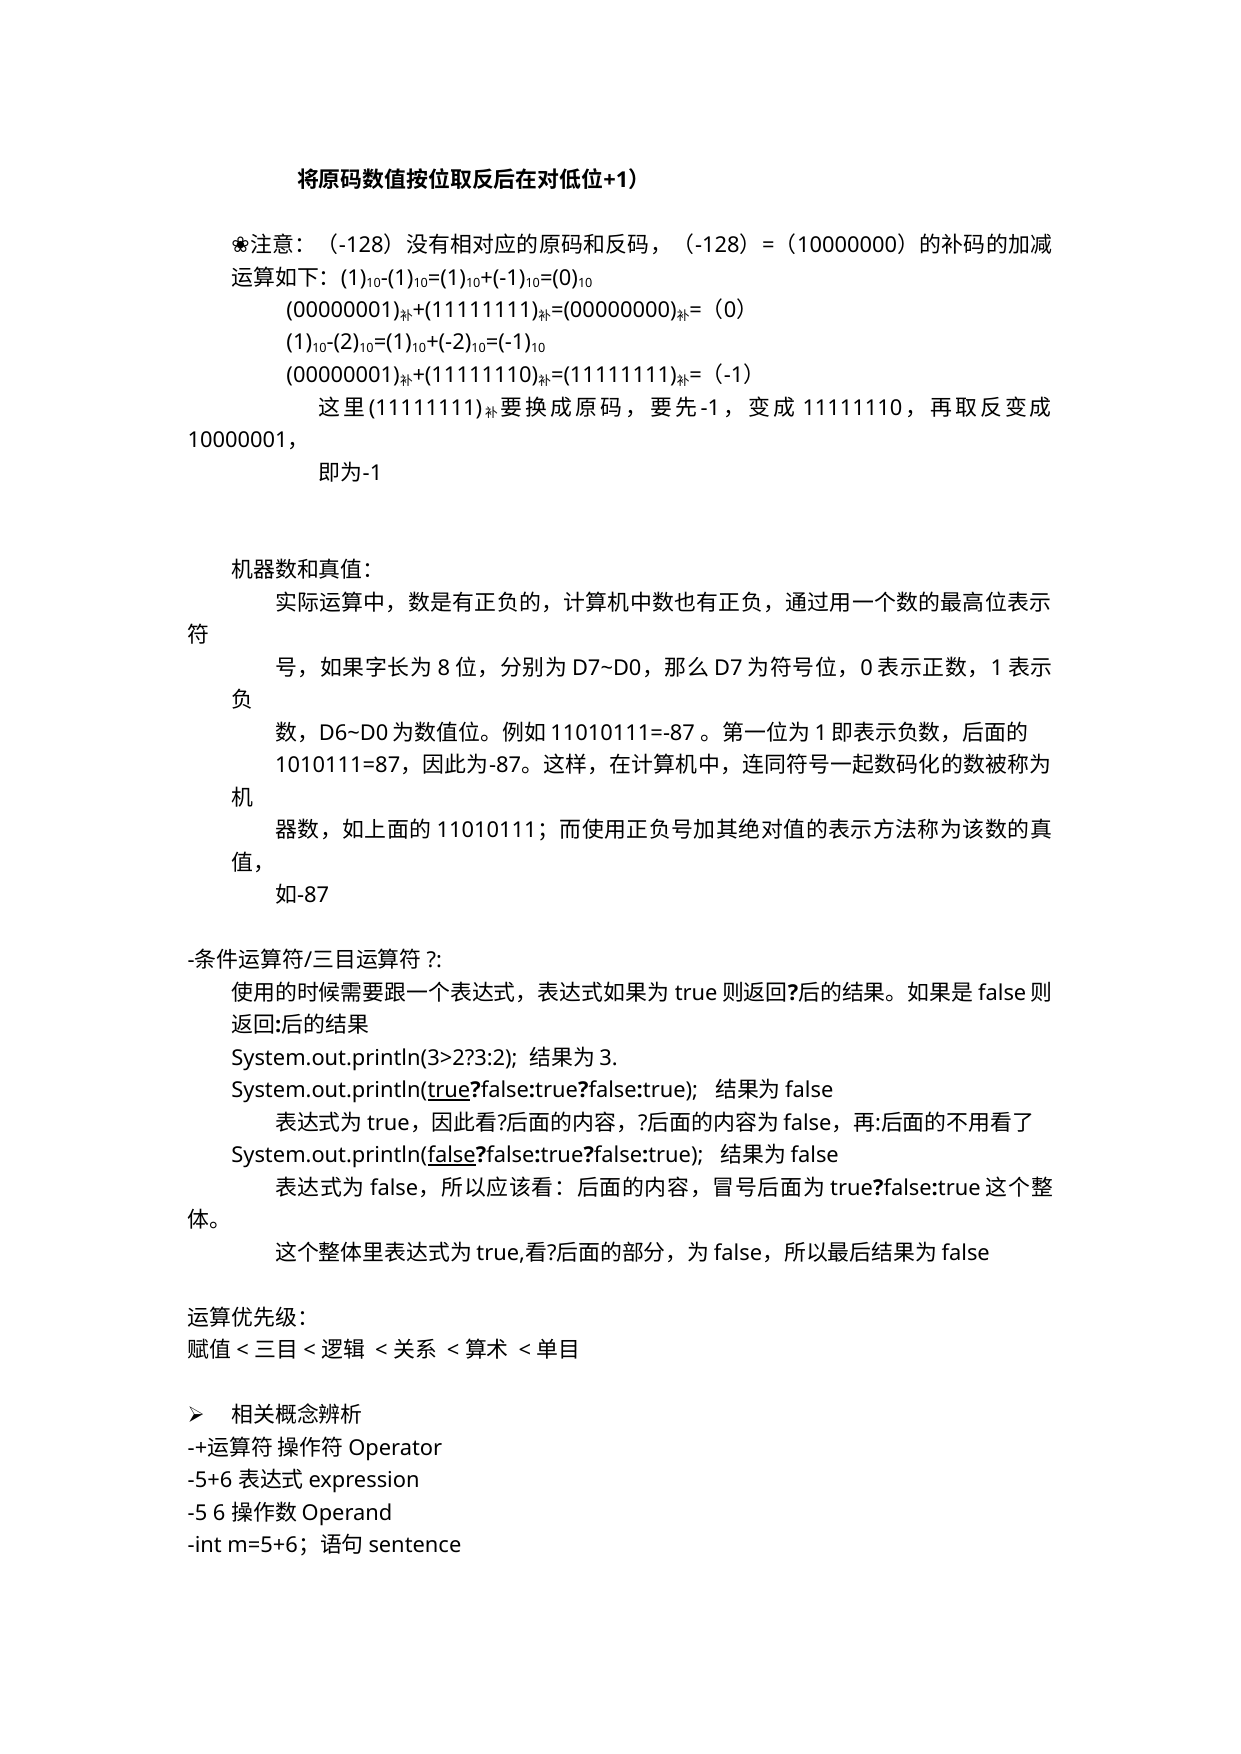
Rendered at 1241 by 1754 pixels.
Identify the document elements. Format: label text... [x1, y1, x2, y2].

text 运算优先级： [187, 1299, 1053, 1332]
text System.out.println(3>2?3:2); 结果为3. [187, 1039, 1053, 1072]
text -5+6 表达式 expression [187, 1462, 1053, 1494]
text 使用的时候需要跟一个表达式，表达式如果为true则返回?后的结果。如果是false则返回:后的结果 [231, 974, 1053, 1039]
text (00000001)补+(11111111)补=(00000000)补=（0） [187, 292, 1053, 324]
text 号，如果字长为8位，分别为D7~D0，那么D7为符号位，0表示正数，1表示负 [231, 649, 1053, 714]
text 实际运算中，数是有正负的，计算机中数也有正负，通过用一个数的最高位表示符 [187, 584, 1053, 649]
text 1010111=87，因此为-87。这样，在计算机中，连同符号一起数码化的数被称为机 [231, 747, 1053, 812]
text 器数，如上面的11010111；而使用正负号加其绝对值的表示方法称为该数的真值， [231, 812, 1053, 877]
text 表达式为true，因此看?后面的内容，?后面的内容为false，再:后面的不用看了 [187, 1104, 1053, 1137]
text 将原码数值按位取反后在对低位+1） [231, 162, 1053, 194]
text 即为-1 [187, 454, 1053, 487]
text System.out.println(true?false:true?false:true); 结果为false [187, 1072, 1053, 1104]
text 这个整体里表达式为true,看?后面的部分，为false，所以最后结果为false [187, 1234, 1053, 1267]
text (00000001)补+(11111110)补=(11111111)补=（-1） [187, 357, 1053, 389]
text 数，D6~D0为数值位。例如11010111=-87 。第一位为1即表示负数，后面的 [231, 714, 1053, 747]
text 表达式为false，所以应该看：后面的内容，冒号后面为true?false:true这个整体。 [187, 1169, 1053, 1234]
text System.out.println(false?false:true?false:true); 结果为false [187, 1137, 1053, 1169]
text 机器数和真值： [187, 552, 1053, 584]
text -int m=5+6；语句 sentence [187, 1527, 1053, 1559]
text -+运算符 操作符 Operator [187, 1429, 1053, 1462]
text (1)10-(2)10=(1)10+(-2)10=(-1)10 [231, 324, 1053, 357]
text -条件运算符/三目运算符 ?: [187, 942, 1053, 974]
text 这里(11111111)补要换成原码，要先-1，变成11111110，再取反变成10000001， [187, 389, 1053, 454]
text -5 6 操作数 Operand [187, 1494, 1053, 1527]
list 相关概念辨析 [187, 1397, 1053, 1429]
text 赋值 < 三目 < 逻辑 < 关系 < 算术 < 单目 [187, 1332, 1053, 1364]
text ❀注意：（-128）没有相对应的原码和反码，（-128）=（10000000）的补码的加减运算如下：(1)10-(1)10=(1)10+(-1)10=(0)10 [231, 227, 1053, 292]
text 如-87 [231, 877, 1053, 909]
